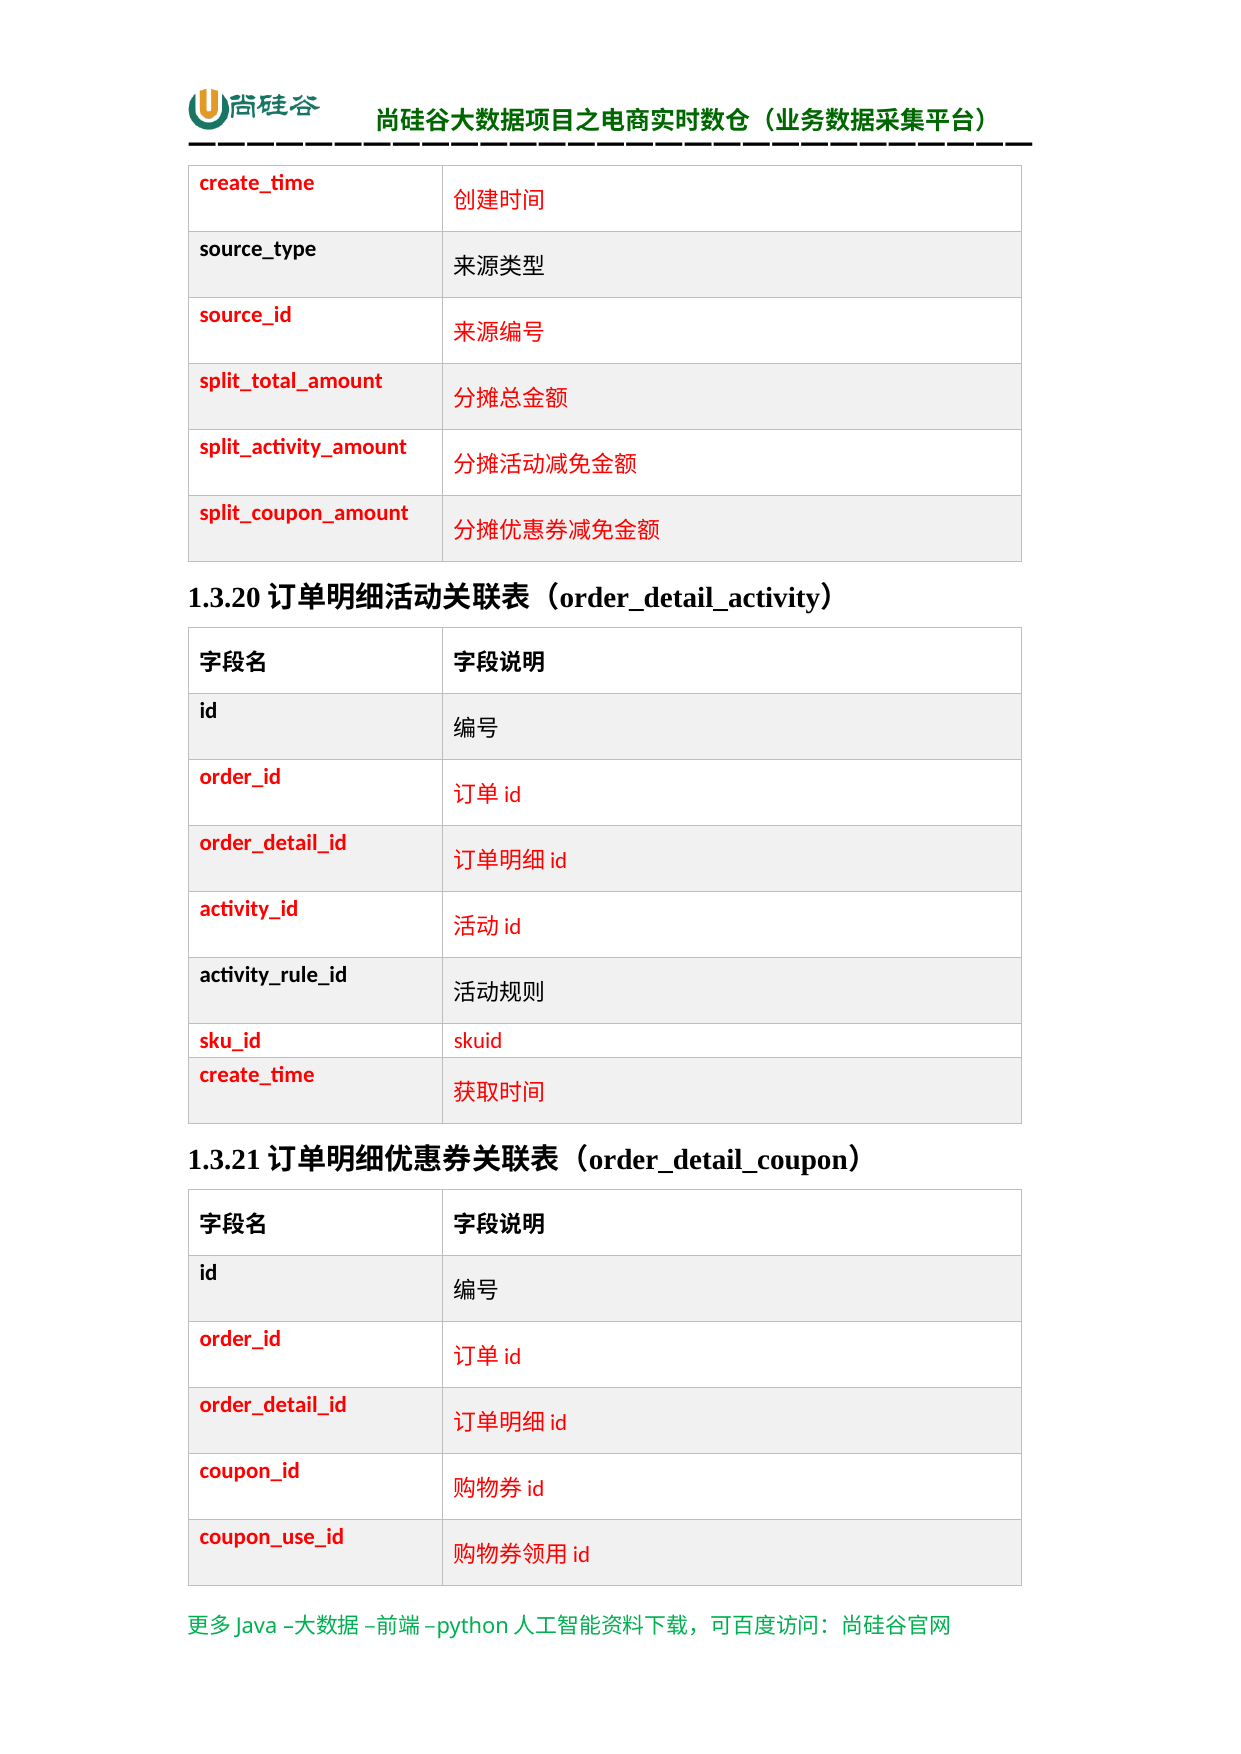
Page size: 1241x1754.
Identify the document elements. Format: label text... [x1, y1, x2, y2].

table_cell split_total_amount [189, 364, 442, 429]
table_header 字段说明 [443, 1190, 1021, 1255]
table_cell coupon_use_id [189, 1520, 442, 1585]
table_cell activity_id [189, 892, 442, 957]
table_header 字段名 [189, 628, 442, 693]
table_cell skuid [443, 1024, 1021, 1057]
table_cell id [189, 1256, 442, 1321]
table_cell order_id [189, 1322, 442, 1387]
table_cell 编号 [443, 1256, 1021, 1321]
table_cell order_detail_id [189, 1388, 442, 1453]
table_cell 分摊总金额 [443, 364, 1021, 429]
table_cell 活动id [443, 892, 1021, 957]
table_cell 获取时间 [443, 1058, 1021, 1123]
table_cell source_id [189, 298, 442, 363]
table_cell 购物券领用id [443, 1520, 1021, 1585]
table_cell create_time [189, 166, 442, 231]
table_cell source_type [189, 232, 442, 297]
table_cell 创建时间 [443, 166, 1021, 231]
table_cell 订单明细id [443, 826, 1021, 891]
table_cell 编号 [443, 694, 1021, 759]
table_cell 活动规则 [443, 958, 1021, 1023]
table_cell order_detail_id [189, 826, 442, 891]
table_cell sku_id [189, 1024, 442, 1057]
table_cell coupon_id [189, 1454, 442, 1519]
table_cell 订单id [443, 1322, 1021, 1387]
subtitle 1.3.21 订单明细优惠券关联表（order_detail_coupon） [187, 1124, 1053, 1189]
table_cell 订单id [443, 760, 1021, 825]
table_header 字段名 [189, 1190, 442, 1255]
table_cell 来源编号 [443, 298, 1021, 363]
table_cell order_id [189, 760, 442, 825]
table_cell 来源类型 [443, 232, 1021, 297]
table_cell 分摊优惠券减免金额 [443, 496, 1021, 561]
subtitle 1.3.20 订单明细活动关联表（order_detail_activity） [187, 562, 1053, 627]
table_cell 订单明细id [443, 1388, 1021, 1453]
table_cell id [189, 694, 442, 759]
table_cell 分摊活动减免金额 [443, 430, 1021, 495]
table_cell split_activity_amount [189, 430, 442, 495]
table_cell activity_rule_id [189, 958, 442, 1023]
picture [187, 88, 320, 130]
table_header 字段说明 [443, 628, 1021, 693]
table_cell 购物券id [443, 1454, 1021, 1519]
table_cell create_time [189, 1058, 442, 1123]
table_cell split_coupon_amount [189, 496, 442, 561]
